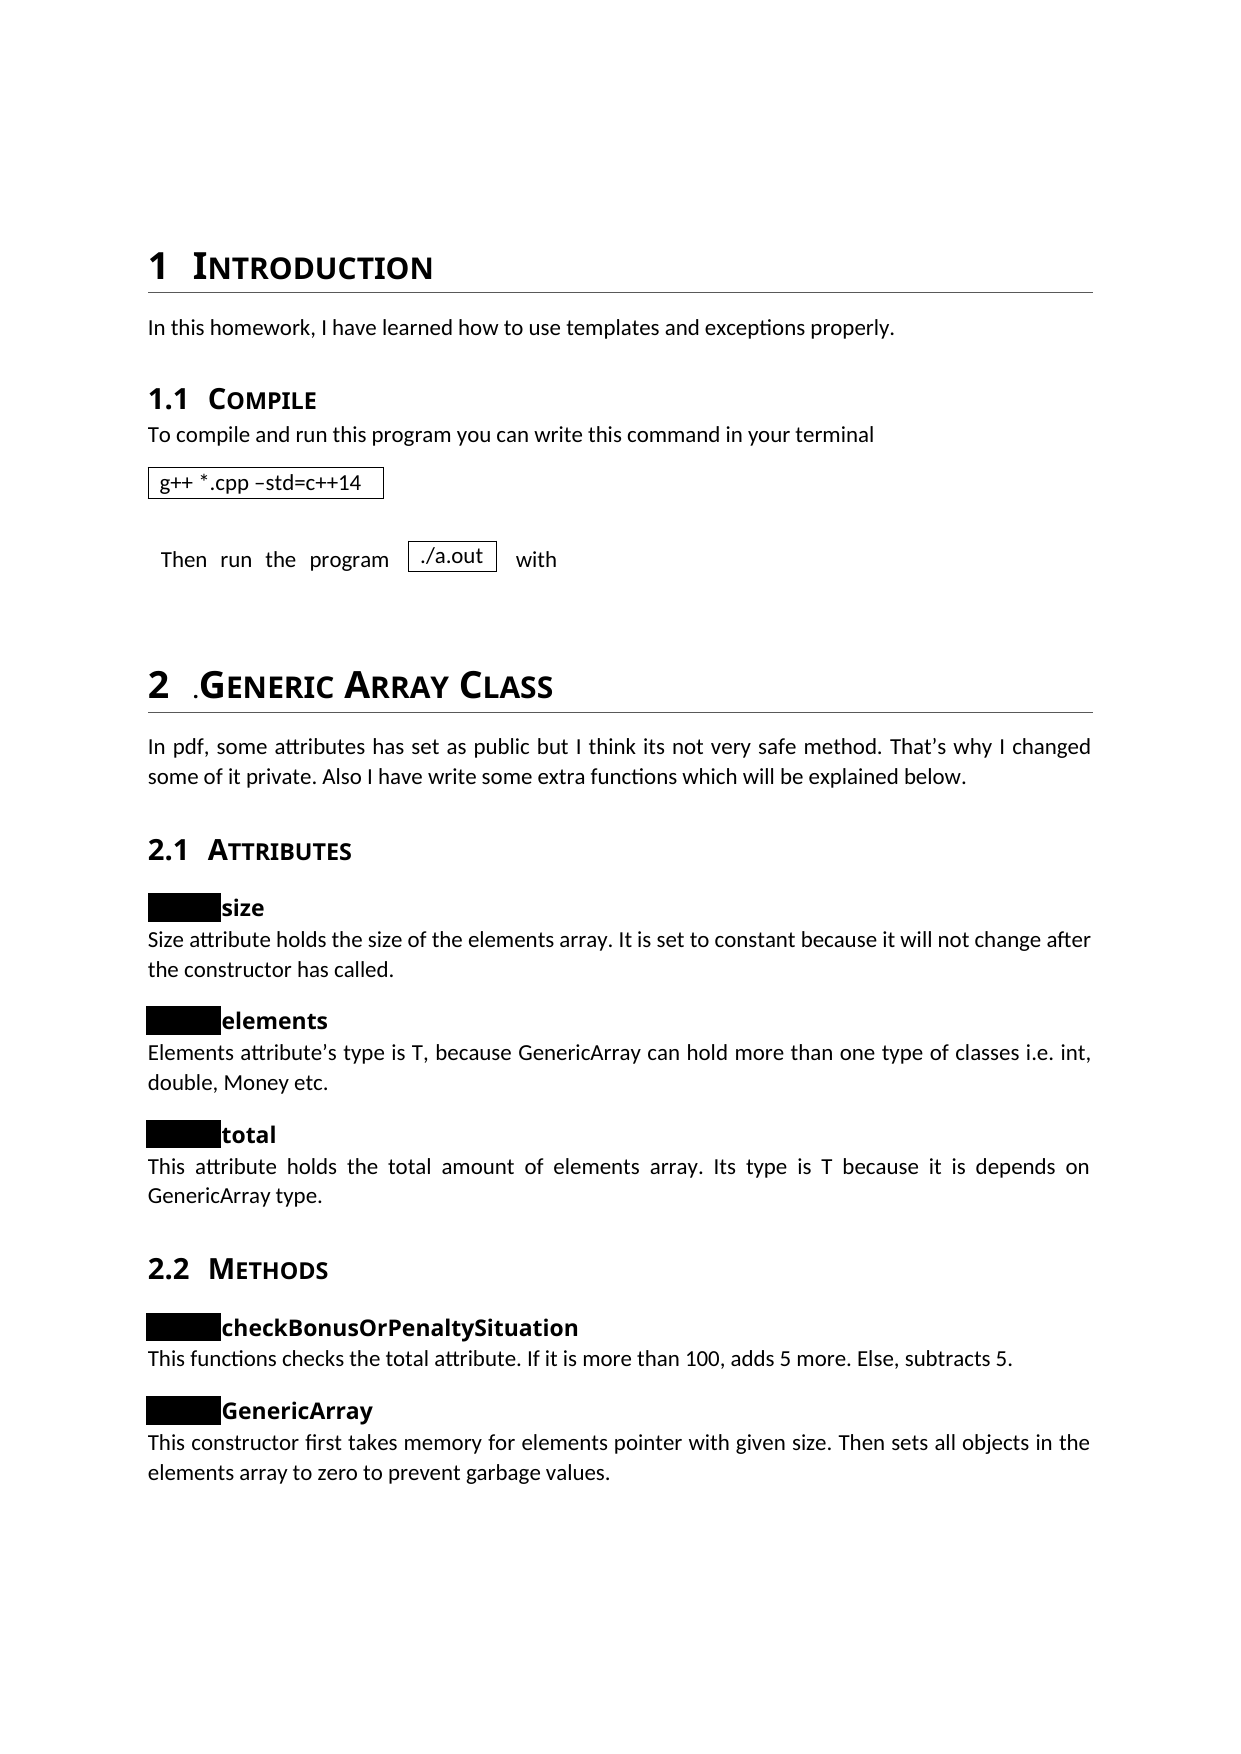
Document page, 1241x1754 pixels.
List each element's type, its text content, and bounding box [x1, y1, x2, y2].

subtitle GenericArray [146, 1395, 1093, 1426]
text Size attribute holds the size of the elements array. It is set to constant because it will not change after the constructor has called. [148, 925, 1093, 983]
subtitle size [148, 892, 1093, 923]
text This constructor first takes memory for elements pointer with given size. Then sets all objects in the elements array to zero to prevent garbage values. [148, 1428, 1093, 1486]
subtitle Compıle [148, 378, 1093, 418]
subtitle total [146, 1119, 1093, 1150]
subtitle Introduction [148, 239, 1093, 292]
subtitle checkBonusOrPenaltySituation [146, 1311, 1093, 1343]
text Then run the program with [148, 545, 1093, 573]
subtitle elements [146, 1005, 1093, 1037]
subtitle Attributes [148, 829, 1093, 869]
text In this homework, I have learned how to use templates and exceptions properly. [148, 313, 1093, 341]
text In pdf, some attributes has set as public but I think its not very safe method. That’s why I changed some of it private. Also I have write some extra functions which will be explained below. [148, 732, 1093, 790]
subtitle Methods [148, 1249, 1093, 1288]
table_header ./a.out [409, 542, 496, 571]
text To compile and run this program you can write this command in your terminal [148, 421, 1093, 448]
text This functions checks the total attribute. If it is more than 100, adds 5 more. Else, subtracts 5. [148, 1344, 1093, 1373]
subtitle .Generic Array Class [148, 658, 1093, 712]
text This attribute holds the total amount of elements array. Its type is T because it is depends on GenericArray type. [148, 1152, 1093, 1209]
table_header g++ *.cpp –std=c++14 [149, 468, 383, 497]
text Elements attribute’s type is T, because GenericArray can hold more than one type of classes i.e. int, double, Money etc. [148, 1038, 1093, 1096]
